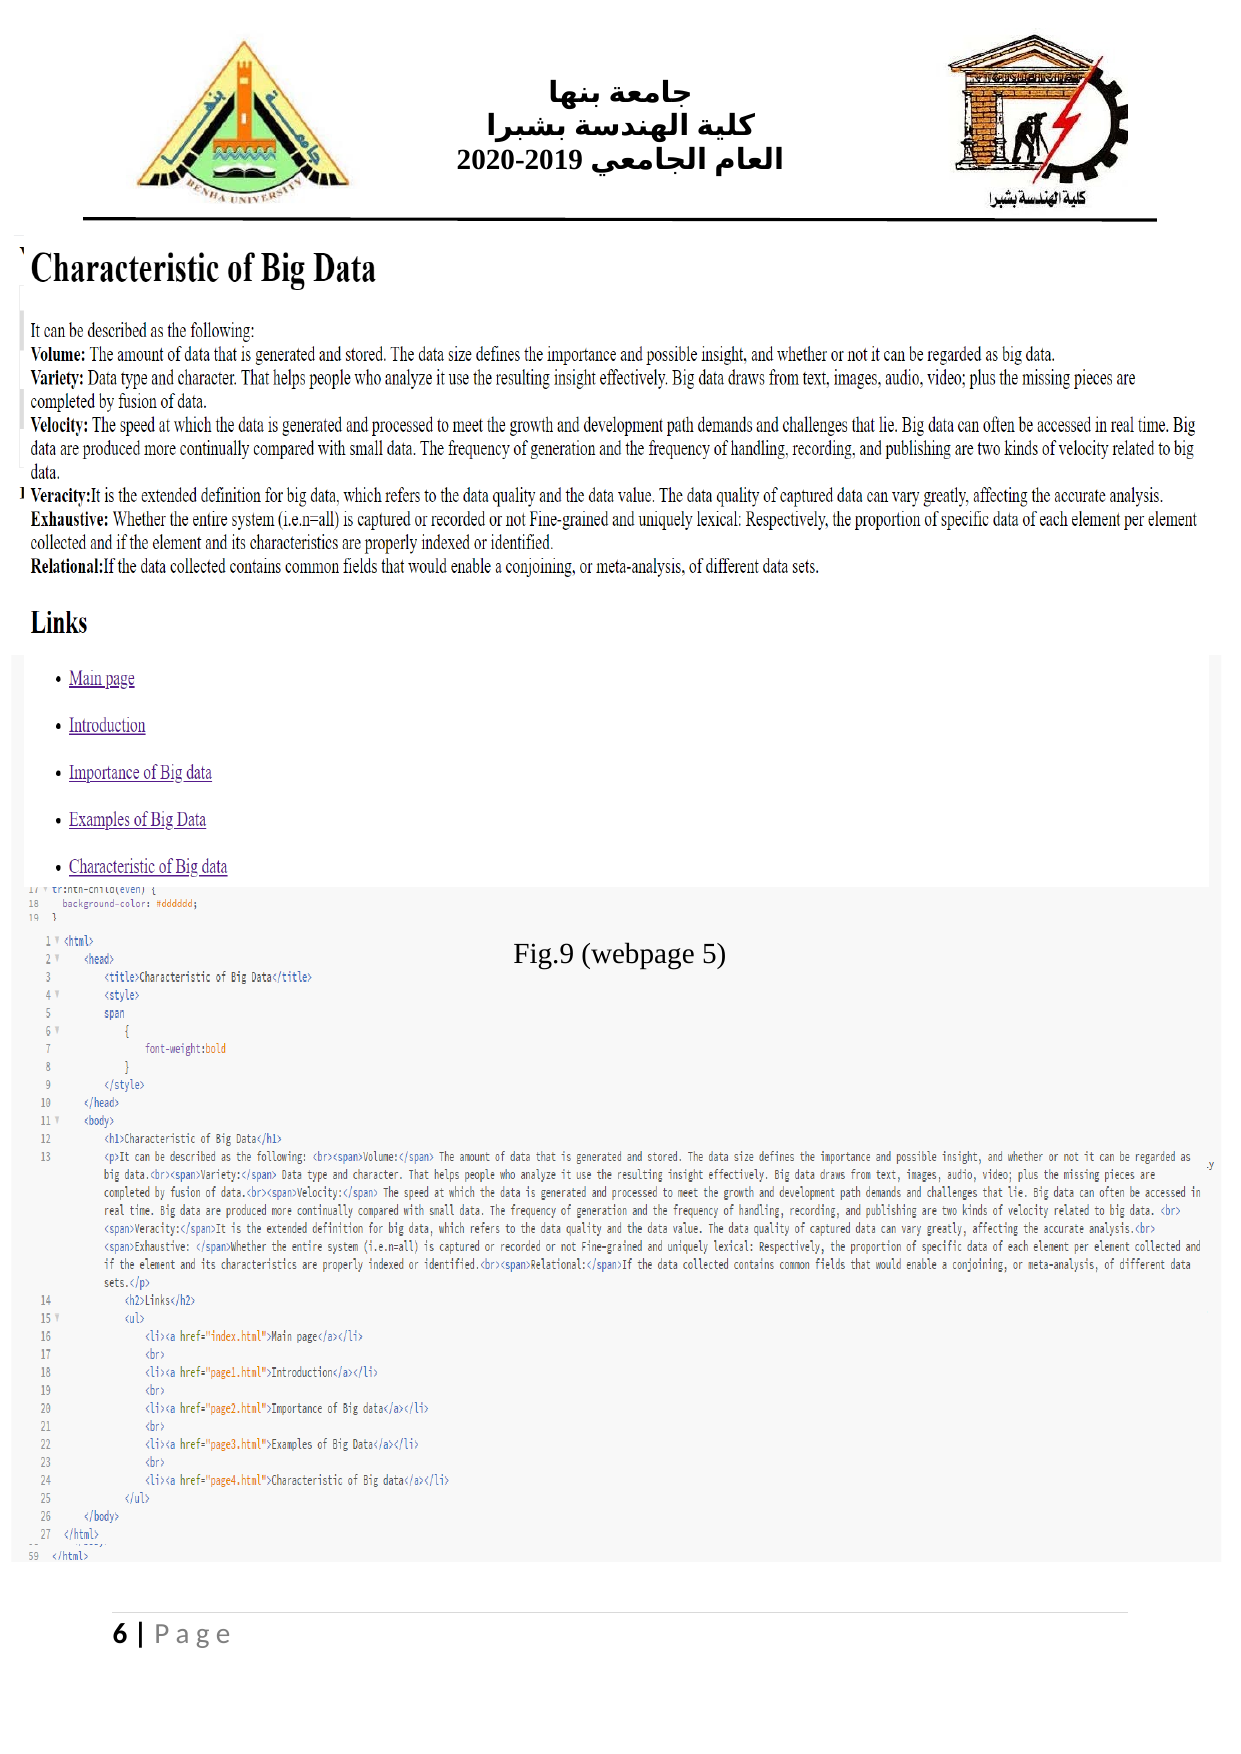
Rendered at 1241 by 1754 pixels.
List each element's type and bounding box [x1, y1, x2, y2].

picture [11, 231, 1222, 1562]
picture [921, 28, 1128, 218]
picture [112, 10, 373, 204]
